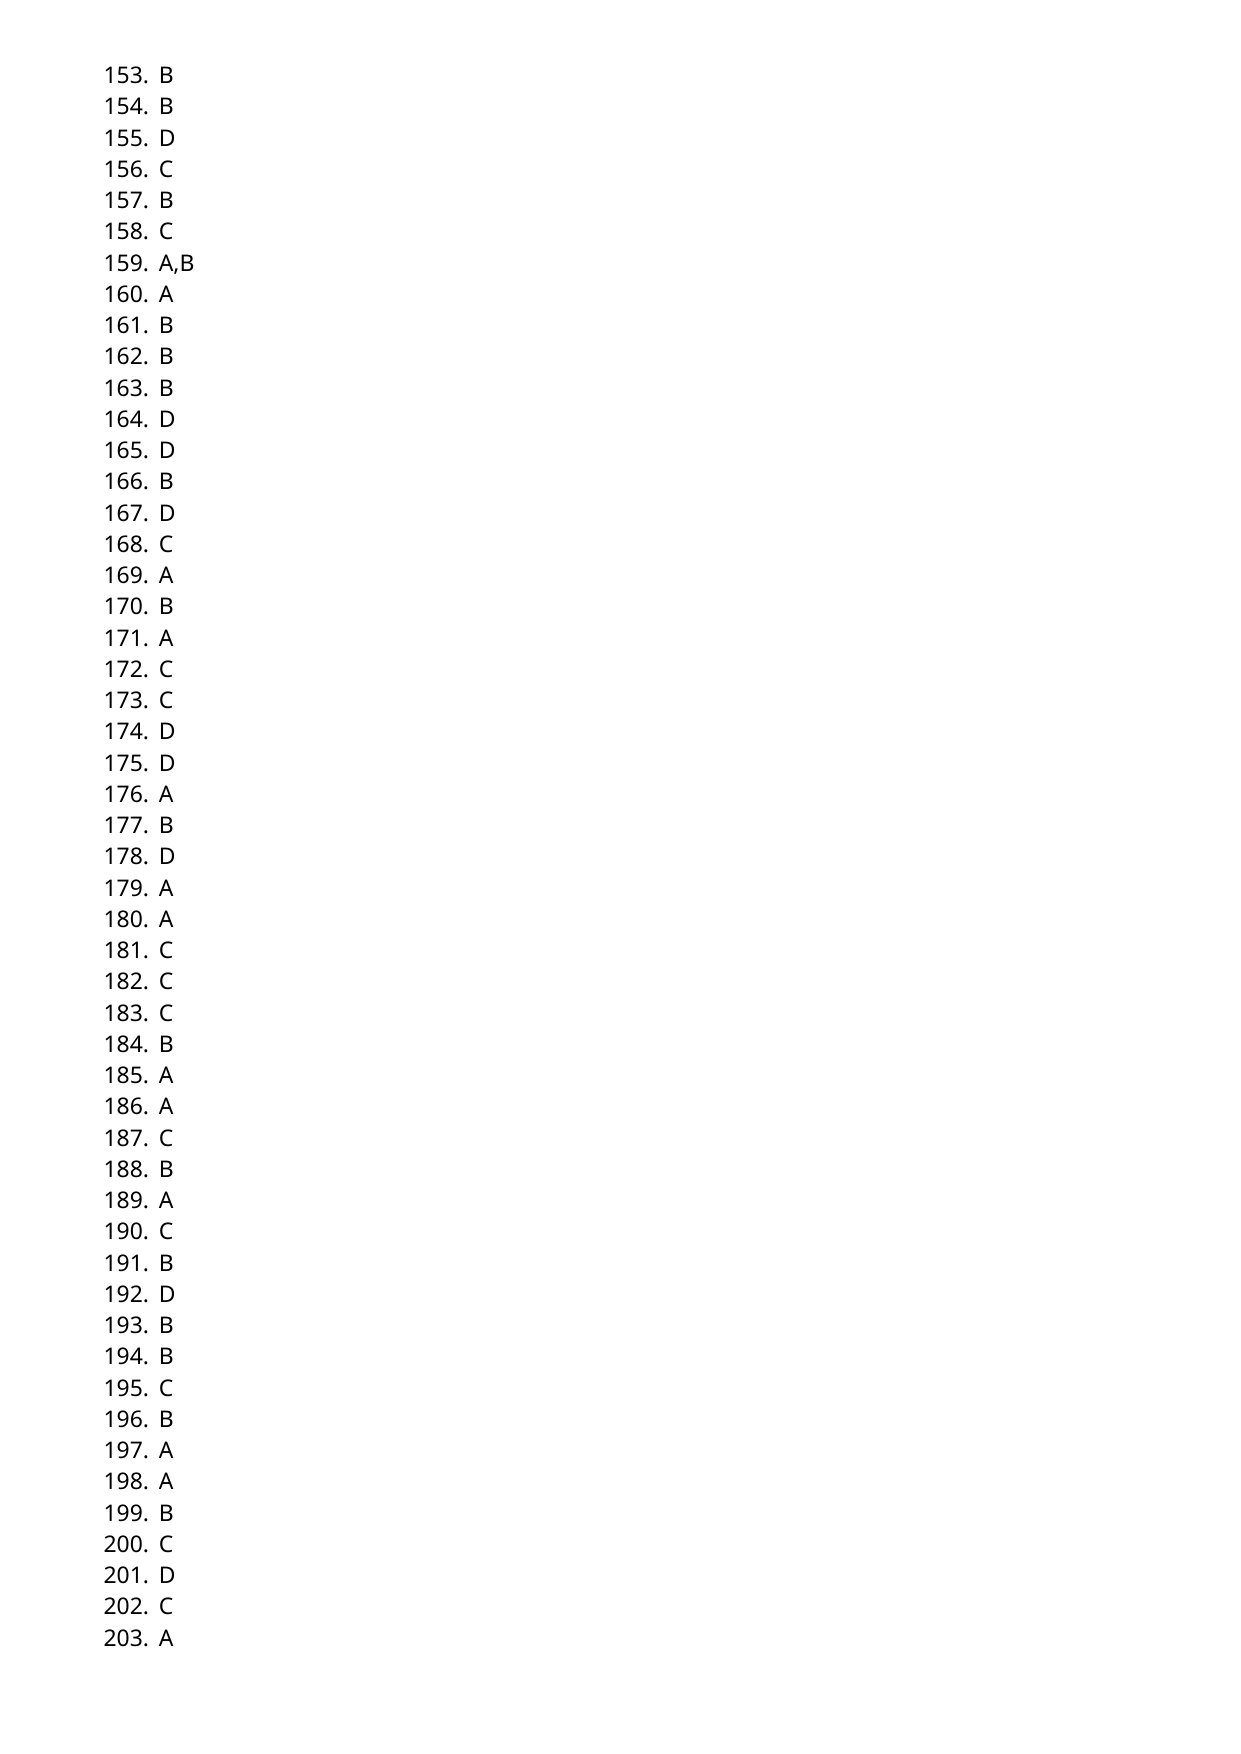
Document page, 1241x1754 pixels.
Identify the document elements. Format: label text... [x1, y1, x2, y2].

list D [103, 497, 1181, 528]
list B [103, 1403, 1181, 1434]
list C [103, 997, 1181, 1028]
list A [103, 872, 1181, 903]
list B [103, 465, 1181, 497]
list C [103, 1372, 1181, 1403]
list B [103, 1309, 1181, 1340]
list D [103, 403, 1181, 434]
list B [103, 309, 1181, 340]
list C [103, 215, 1181, 247]
list A [103, 903, 1181, 934]
list B [103, 809, 1181, 840]
list B [103, 1247, 1181, 1278]
list D [103, 122, 1181, 153]
list C [103, 153, 1181, 184]
list D [103, 434, 1181, 465]
list C [103, 653, 1181, 684]
list A [103, 1465, 1181, 1497]
list D [103, 840, 1181, 872]
list A [103, 1434, 1181, 1465]
list B [103, 1153, 1181, 1184]
list A [103, 559, 1181, 590]
list C [103, 1122, 1181, 1153]
list A [103, 278, 1181, 309]
list A [103, 1622, 1181, 1653]
list B [103, 184, 1181, 215]
list B [103, 1028, 1181, 1059]
list A [103, 1059, 1181, 1090]
list B [103, 1340, 1181, 1372]
list B [103, 372, 1181, 403]
list C [103, 934, 1181, 965]
list D [103, 1559, 1181, 1590]
list B [103, 1497, 1181, 1528]
list C [103, 1528, 1181, 1559]
list B [103, 90, 1181, 122]
list C [103, 684, 1181, 715]
list A [103, 622, 1181, 653]
list A,B [103, 247, 1181, 278]
list D [103, 715, 1181, 747]
list B [103, 590, 1181, 622]
list A [103, 1090, 1181, 1122]
list D [103, 747, 1181, 778]
list A [103, 1184, 1181, 1215]
list C [103, 965, 1181, 997]
list B [103, 59, 1181, 90]
list B [103, 340, 1181, 372]
list C [103, 1590, 1181, 1622]
list D [103, 1278, 1181, 1309]
list C [103, 528, 1181, 559]
list C [103, 1215, 1181, 1247]
list A [103, 778, 1181, 809]
